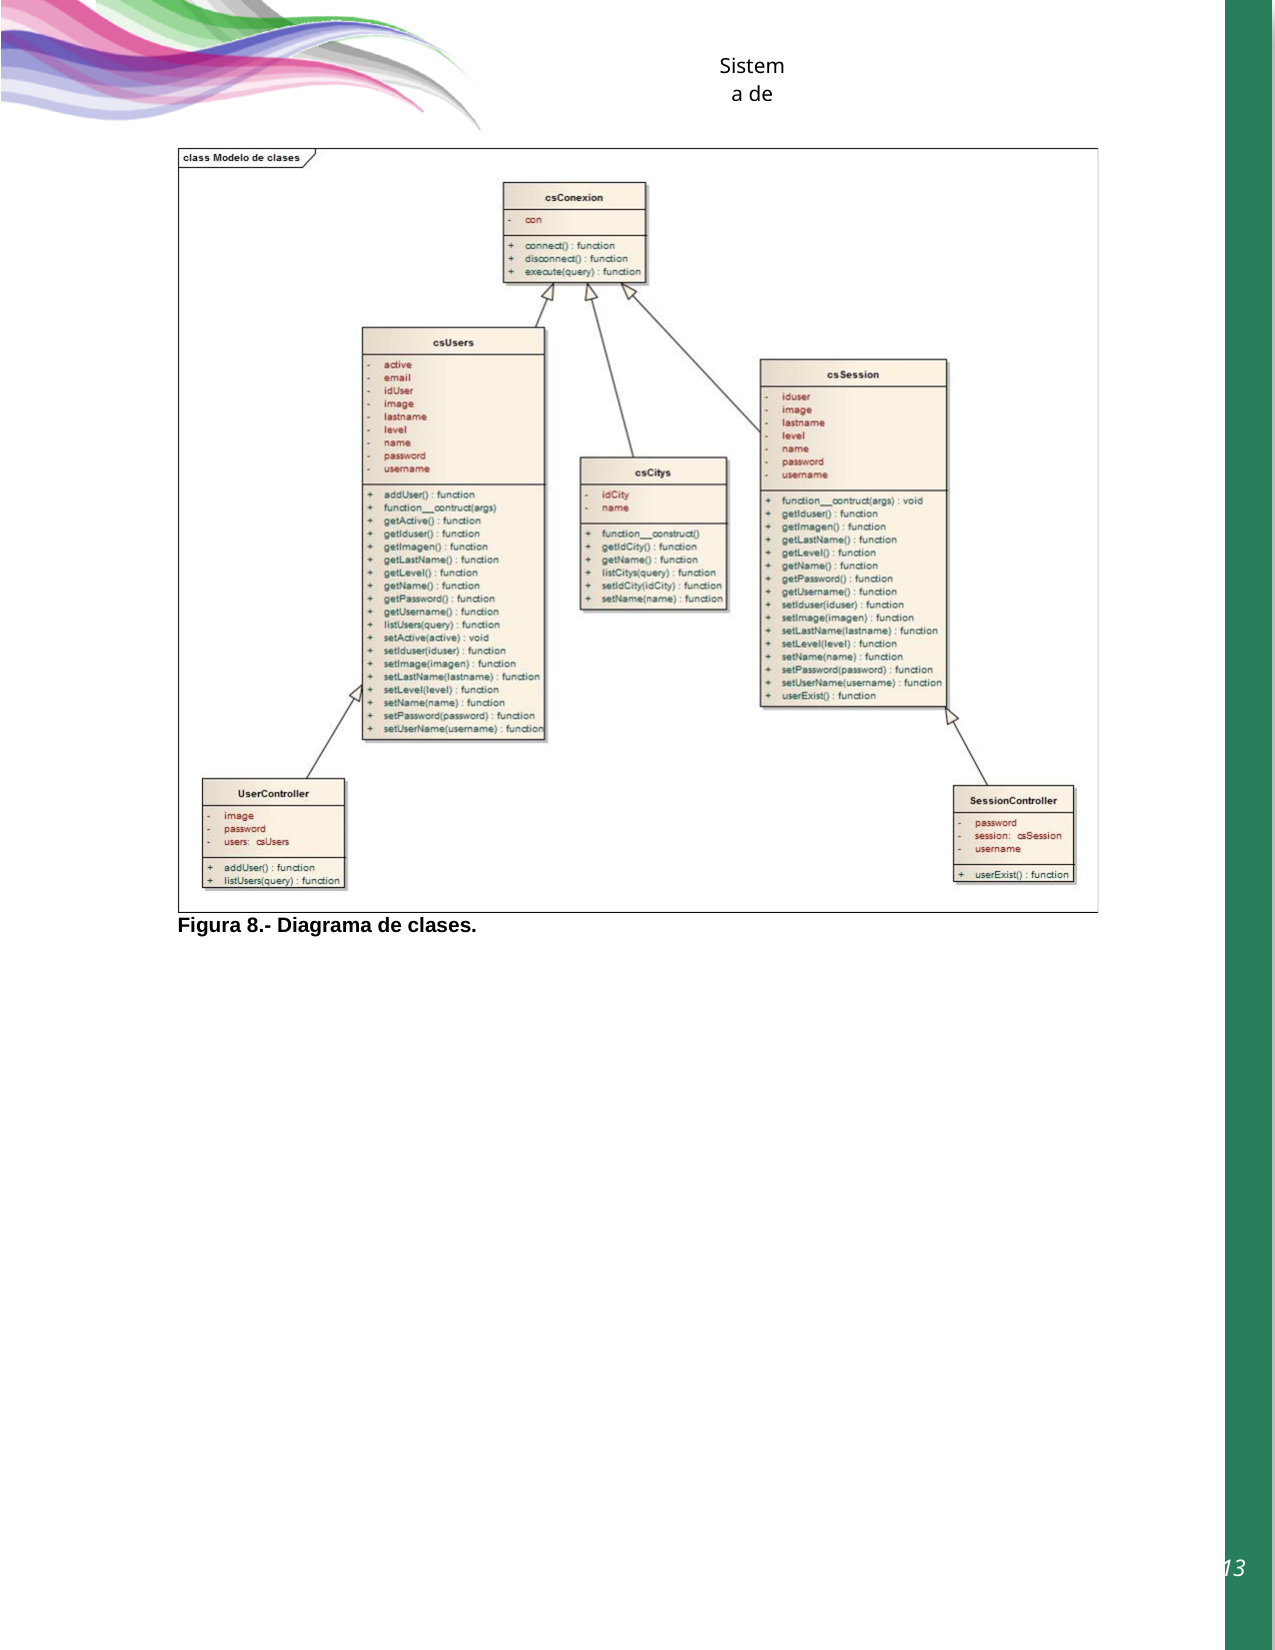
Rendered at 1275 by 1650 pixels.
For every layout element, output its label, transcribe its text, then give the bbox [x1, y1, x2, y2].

picture [177, 147, 1099, 913]
picture [1, 0, 512, 132]
